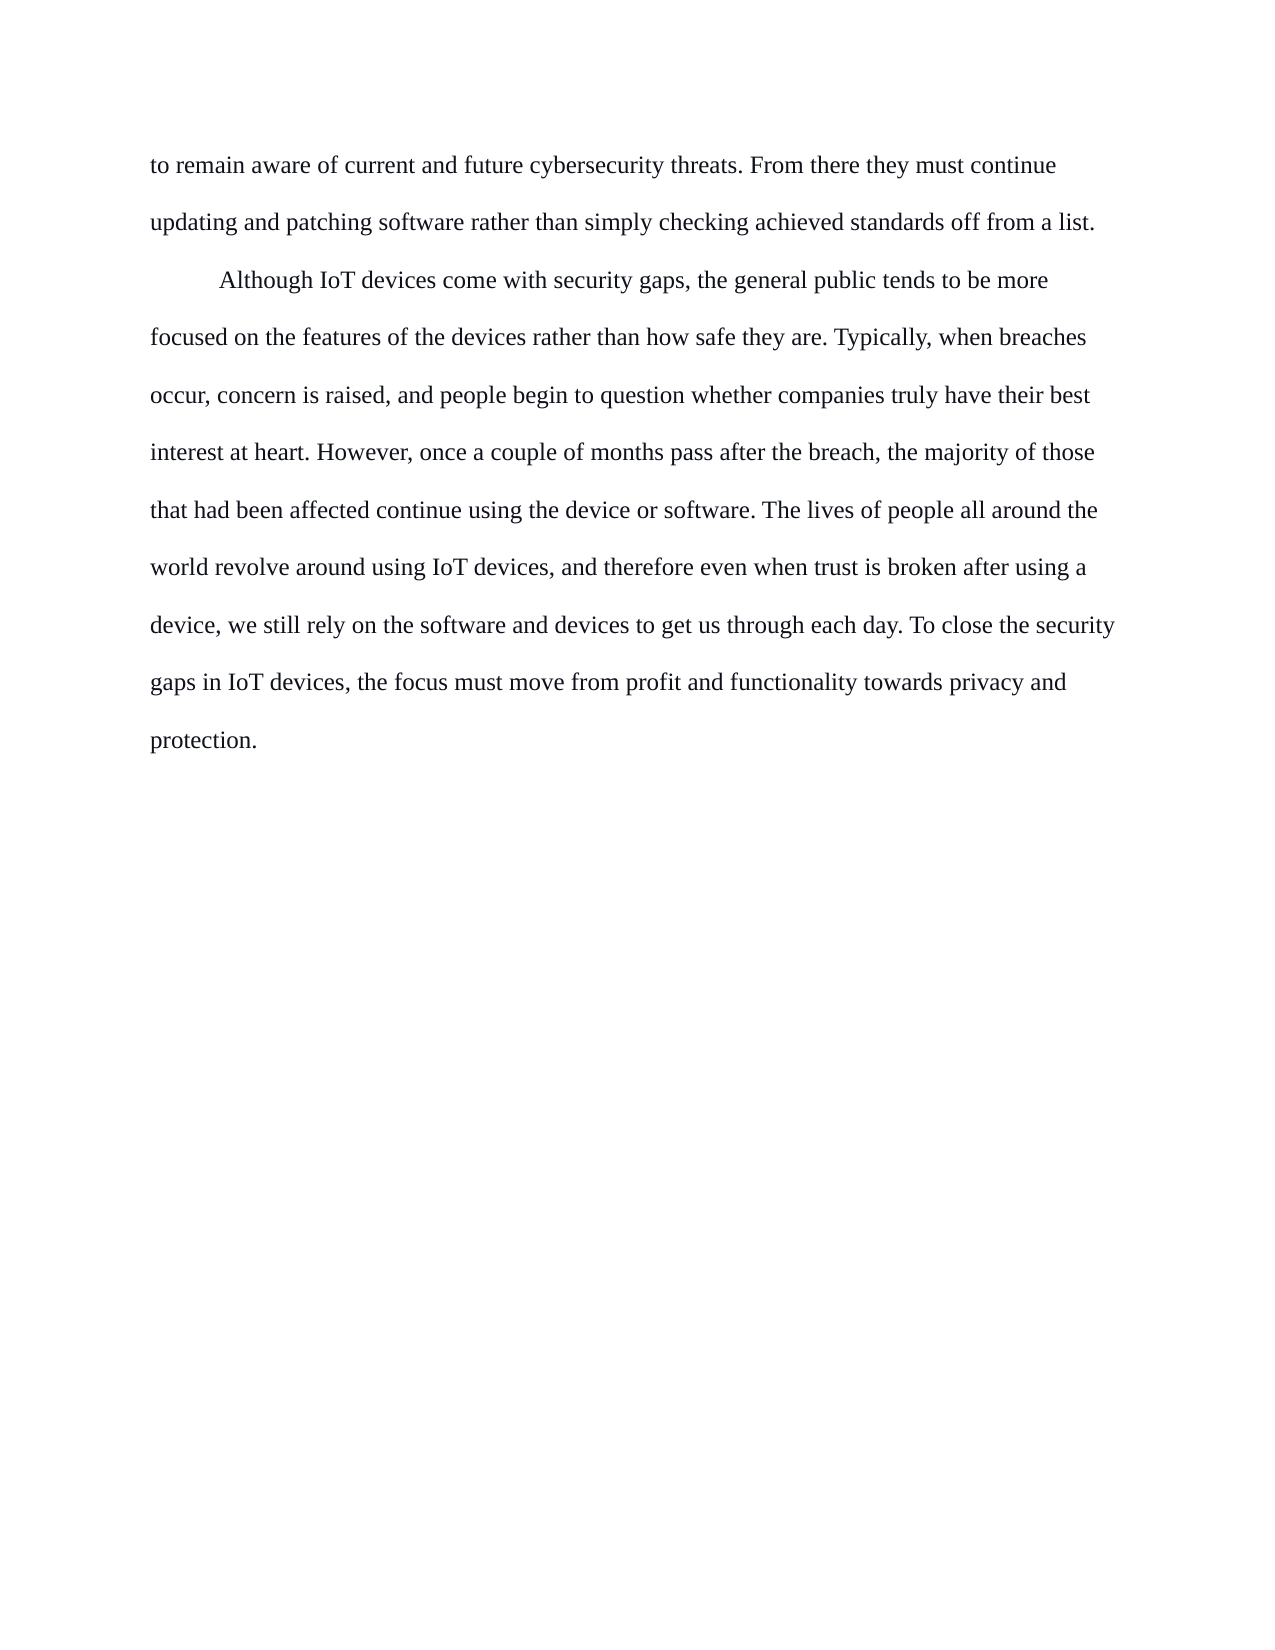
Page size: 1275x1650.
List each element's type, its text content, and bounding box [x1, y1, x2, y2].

text Although IoT devices come with security gaps, the general public tends to be more focused on the features of the devices rather than how safe they are. Typically, when breaches occur, concern is raised, and people begin to question whether companies truly have their best interest at heart. However, once a couple of months pass after the breach, the majority of those that had been affected continue using the device or software. The lives of people all around the world revolve around using IoT devices, and therefore even when trust is broken after using a device, we still rely on the software and devices to get us through each day. To close the security gaps in IoT devices, the focus must move from profit and functionality towards privacy and protection. [150, 265, 1125, 754]
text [150, 150, 1125, 236]
